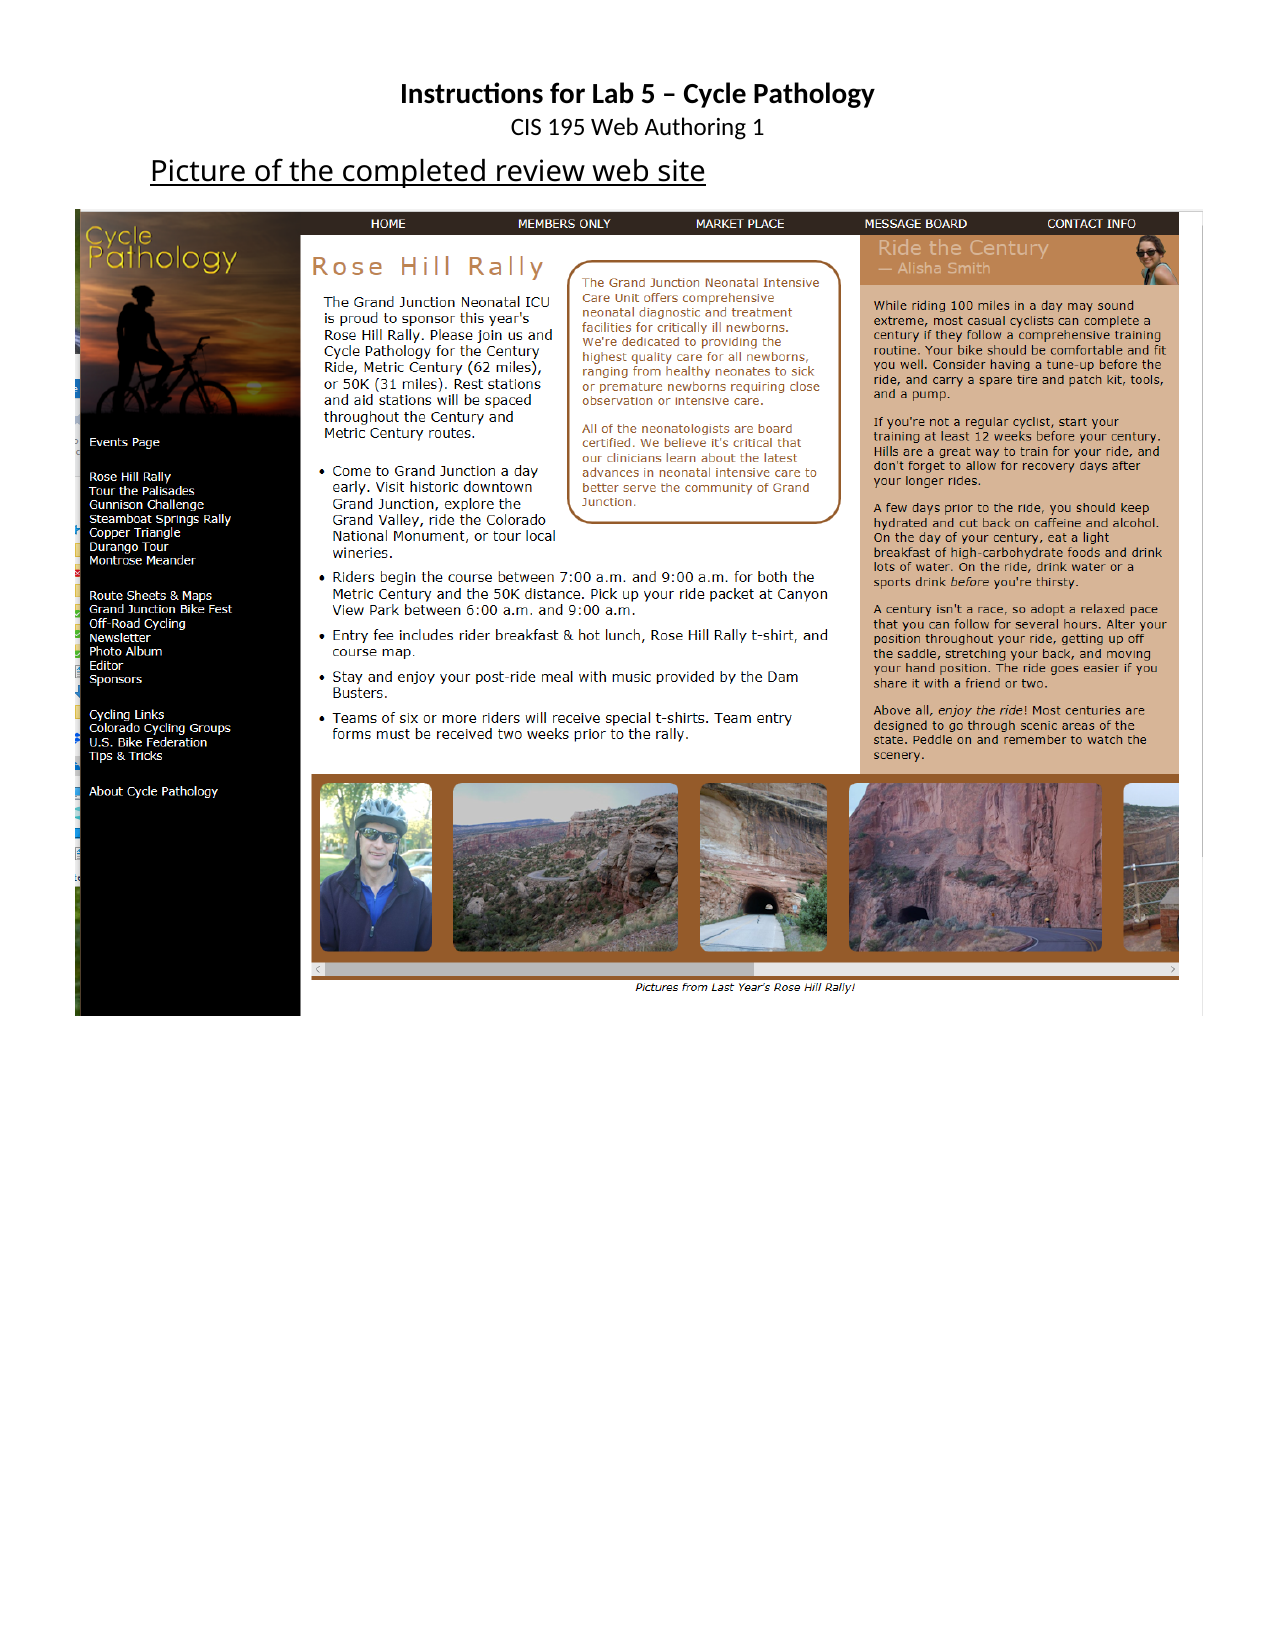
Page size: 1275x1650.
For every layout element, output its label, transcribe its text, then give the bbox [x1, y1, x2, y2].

text Picture of the completed review web site [150, 150, 1125, 190]
picture [75, 209, 1203, 1016]
